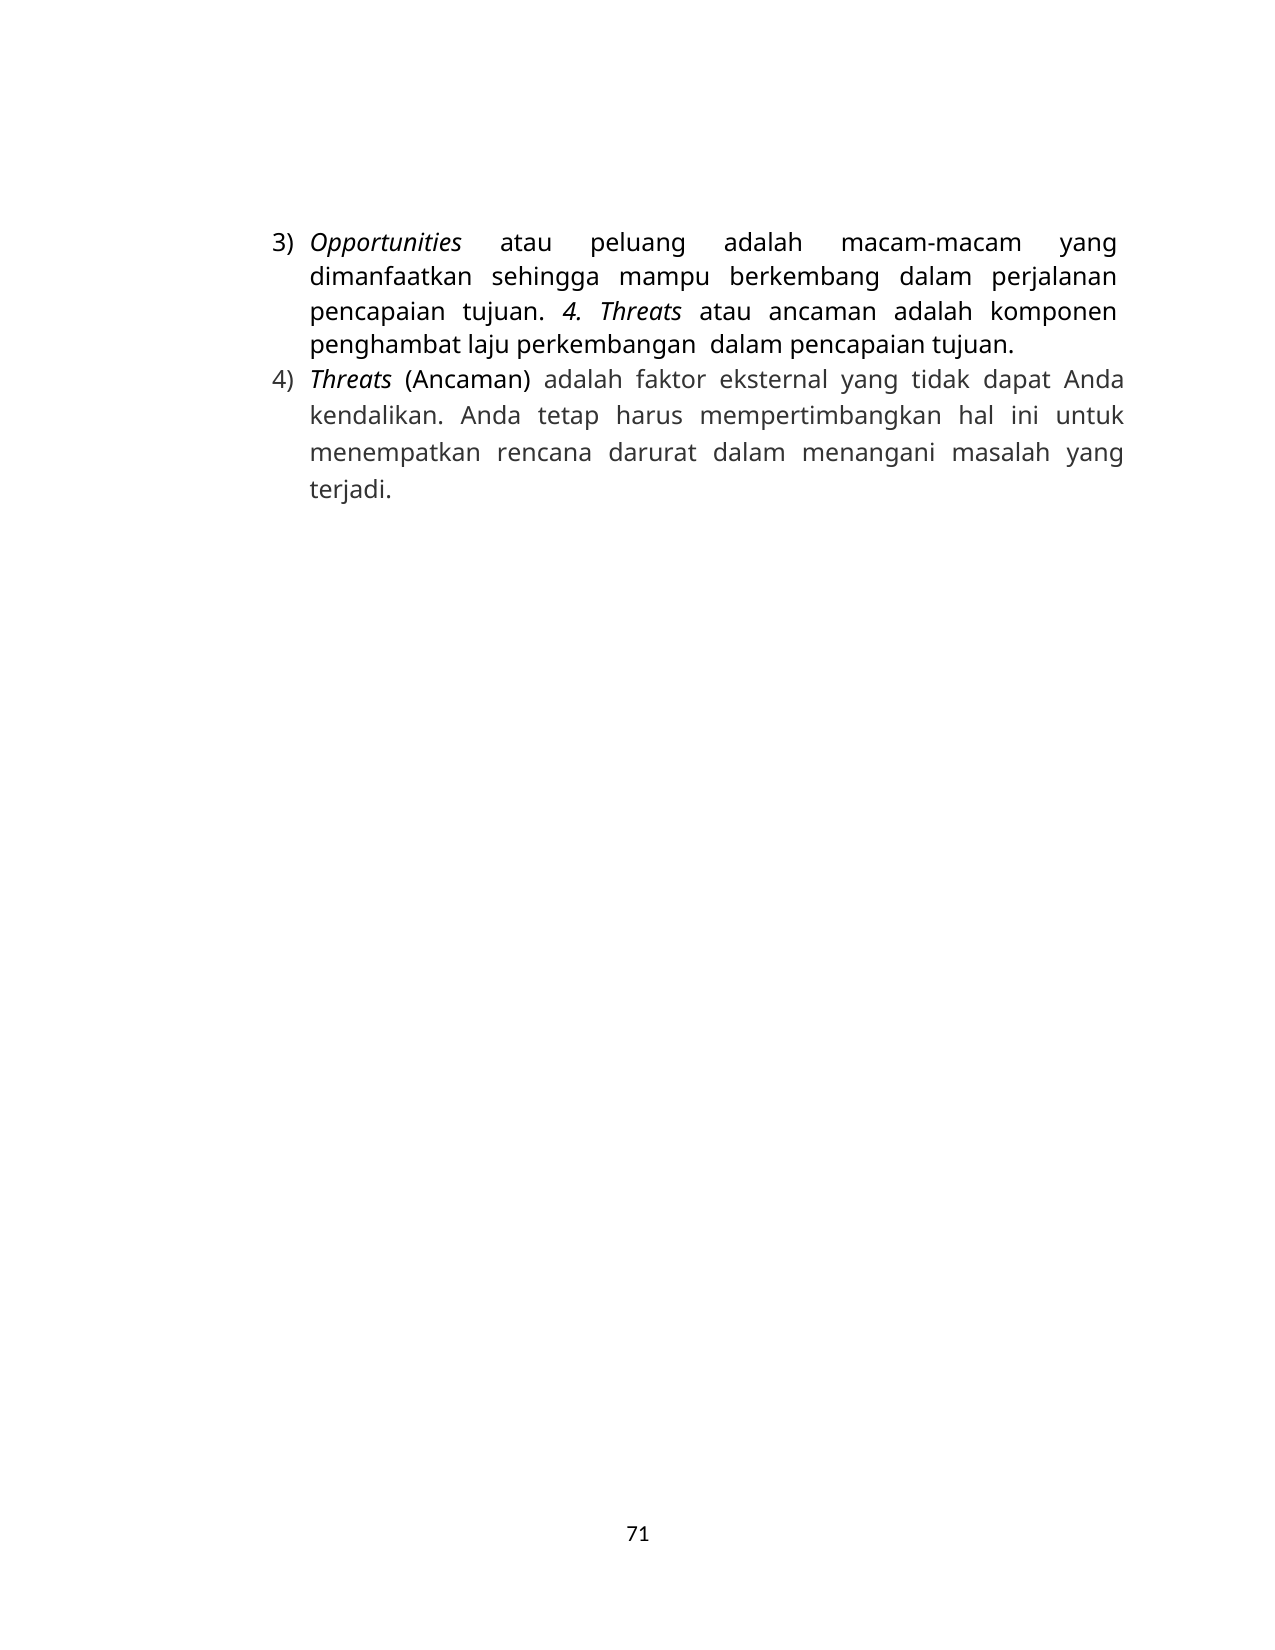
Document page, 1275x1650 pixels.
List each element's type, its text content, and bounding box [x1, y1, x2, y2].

list Threats (Ancaman) adalah faktor eksternal yang tidak dapat Anda kendalikan. Anda tetap harus mempertimbangkan hal ini untuk menempatkan rencana darurat dalam menangani masalah yang terjadi. [272, 361, 1125, 506]
list Opportunities atau peluang adalah macam-macam yang dimanfaatkan sehingga mampu berkembang dalam perjalanan pencapaian tujuan. 4. Threats atau ancaman adalah komponen penghambat laju perkembangan dalam pencapaian tujuan. [272, 225, 1118, 361]
